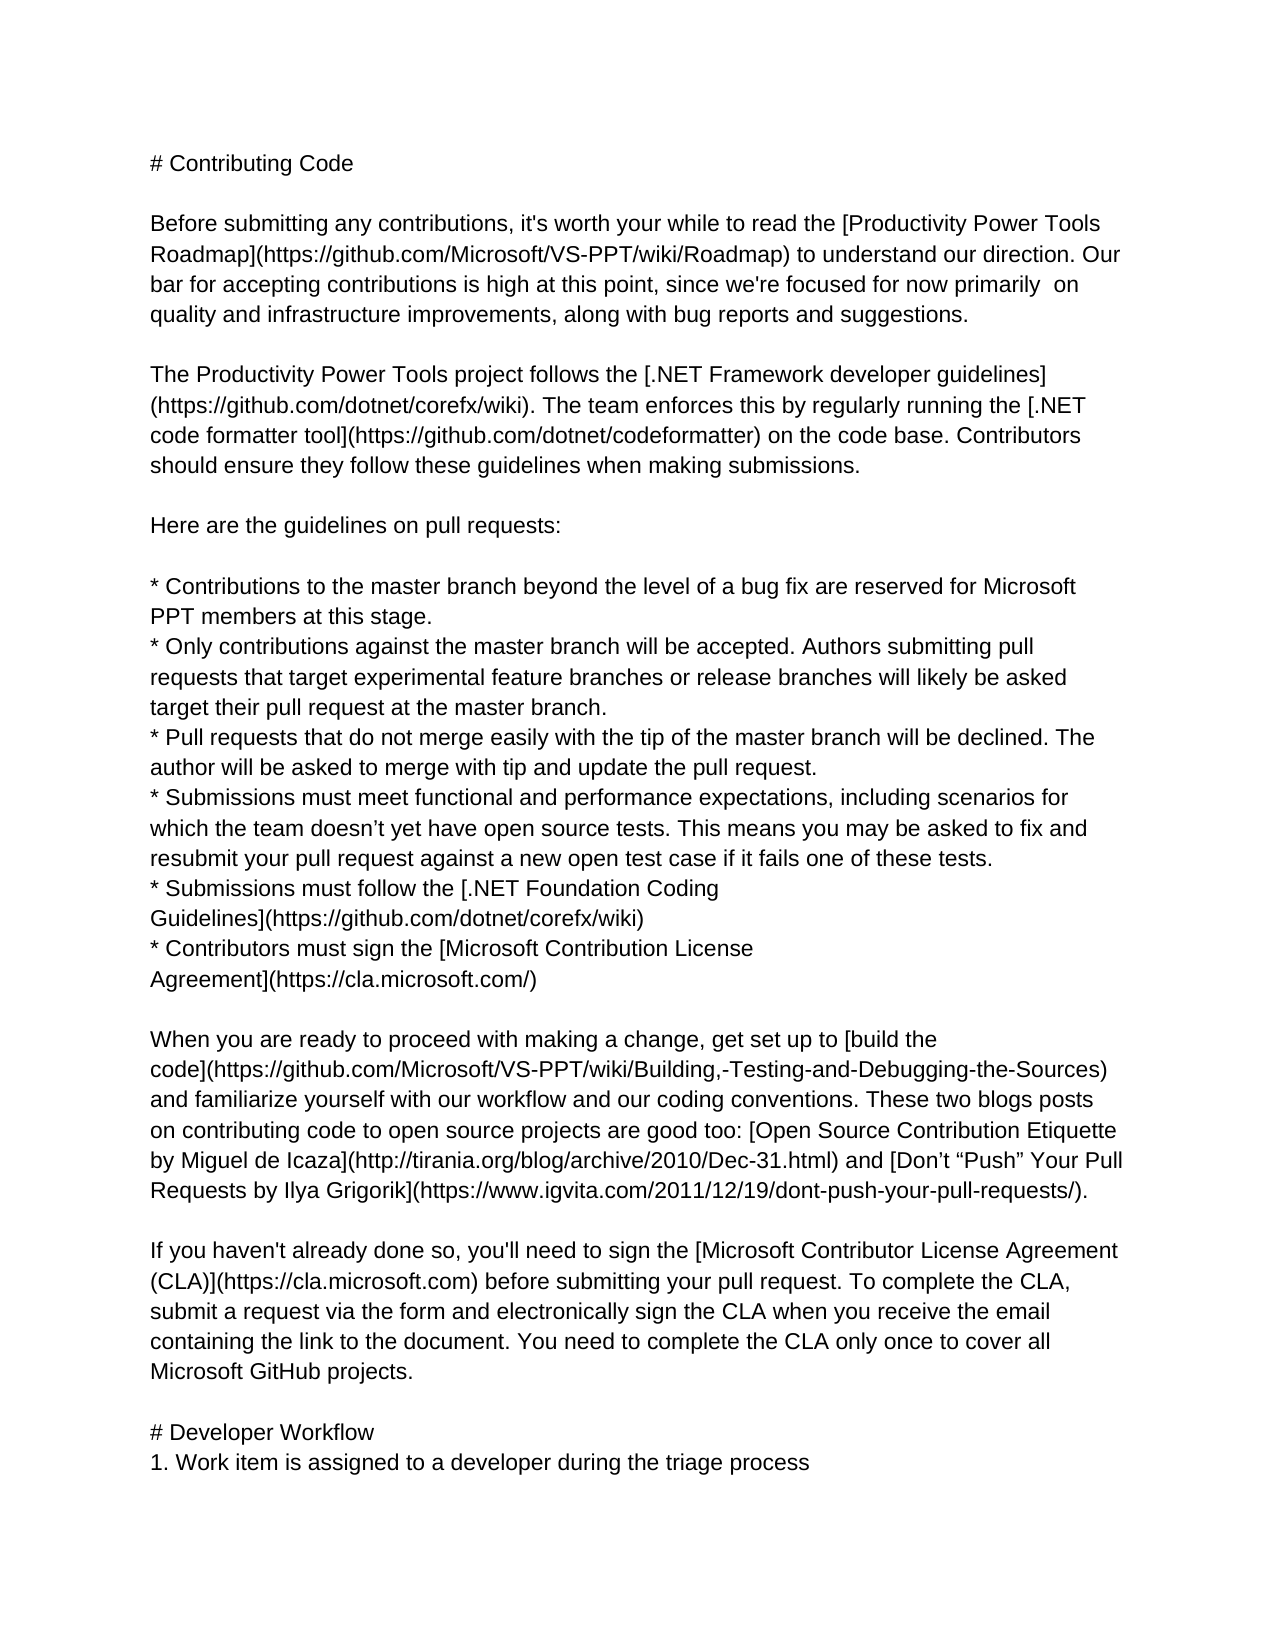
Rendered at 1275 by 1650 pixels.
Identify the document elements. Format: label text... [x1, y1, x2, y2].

text Here are the guidelines on pull requests: [150, 512, 1125, 539]
text When you are ready to proceed with making a change, get set up to [build the code](https://github.com/Microsoft/VS-PPT/wiki/Building,-Testing-and-Debugging-the-Sources) and familiarize yourself with our workflow and our coding conventions. These two blogs posts on contributing code to open source projects are good too: [Open Source Contribution Etiquette by Miguel de Icaza](http://tirania.org/blog/archive/2010/Dec-31.html) and [Don’t “Push” Your Pull Requests by Ilya Grigorik](https://www.igvita.com/2011/12/19/dont-push-your-pull-requests/). [150, 1026, 1125, 1203]
text * Contributors must sign the [Microsoft Contribution License Agreement](https://cla.microsoft.com/) [150, 935, 1125, 992]
text # Contributing Code [150, 150, 1125, 176]
text * Only contributions against the master branch will be accepted. Authors submitting pull requests that target experimental feature branches or release branches will likely be asked target their pull request at the master branch. [150, 633, 1125, 720]
text * Submissions must meet functional and performance expectations, including scenarios for which the team doesn’t yet have open source tests. This means you may be asked to fix and resubmit your pull request against a new open test case if it fails one of these tests. [150, 784, 1125, 871]
text * Pull requests that do not merge easily with the tip of the master branch will be declined. The author will be asked to merge with tip and update the pull request. [150, 724, 1125, 781]
text The Productivity Power Tools project follows the [.NET Framework developer guidelines](https://github.com/dotnet/corefx/wiki). The team enforces this by regularly running the [.NET code formatter tool](https://github.com/dotnet/codeformatter) on the code base. Contributors should ensure they follow these guidelines when making submissions. [150, 361, 1125, 478]
text * Contributions to the master branch beyond the level of a bug fix are reserved for Microsoft PPT members at this stage. [150, 573, 1125, 629]
text 1. Work item is assigned to a developer during the triage process [150, 1449, 1125, 1475]
text If you haven't already done so, you'll need to sign the [Microsoft Contributor License Agreement (CLA)](https://cla.microsoft.com) before submitting your pull request. To complete the CLA, submit a request via the form and electronically sign the CLA when you receive the email containing the link to the document. You need to complete the CLA only once to cover all Microsoft GitHub projects. [150, 1237, 1125, 1385]
text Before submitting any contributions, it's worth your while to read the [Productivity Power Tools Roadmap](https://github.com/Microsoft/VS-PPT/wiki/Roadmap) to understand our direction. Our bar for accepting contributions is high at this point, since we're focused for now primarily on quality and infrastructure improvements, along with bug reports and suggestions. [150, 210, 1125, 327]
text # Developer Workflow [150, 1419, 1125, 1445]
text * Submissions must follow the [.NET Foundation Coding Guidelines](https://github.com/dotnet/corefx/wiki) [150, 875, 1125, 932]
